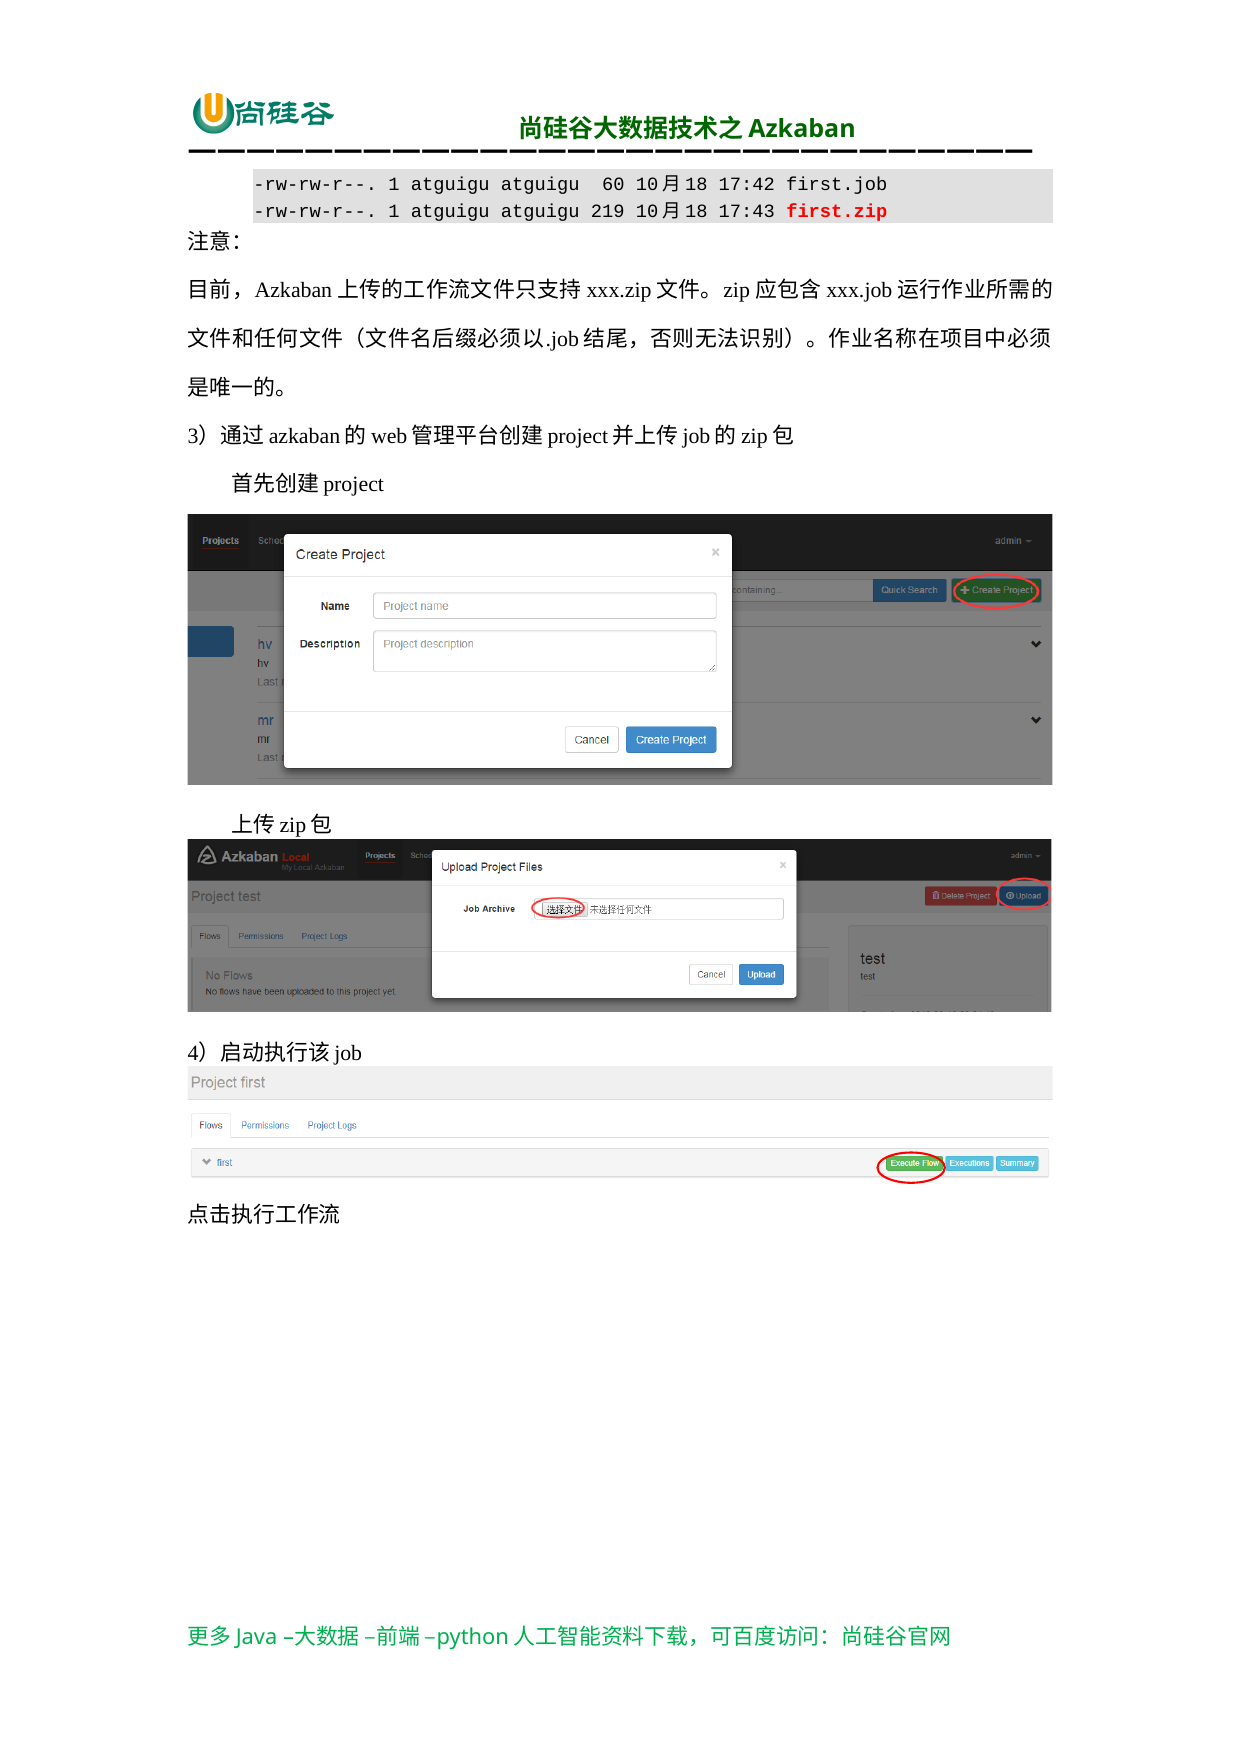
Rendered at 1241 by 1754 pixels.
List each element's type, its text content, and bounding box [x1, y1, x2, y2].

text -rw-rw-r--. 1 atguigu atguigu 219 10月 18 17:43 first.zip [253, 196, 1053, 223]
text 点击执行工作流 [187, 1197, 1053, 1229]
picture [187, 88, 338, 138]
text 首先创建project [187, 466, 1053, 498]
picture [879, 1154, 943, 1181]
text 4）启动执行该job [187, 1034, 1053, 1066]
text 注意： [187, 223, 1053, 256]
text 目前，Azkaban上传的工作流文件只支持xxx.zip文件。zip应包含xxx.job运行作业所需的文件和任何文件（文件名后缀必须以.job结尾，否则无法识别）。作业名称在项目中必须是唯一的。 [187, 272, 1053, 402]
picture [187, 839, 1052, 1012]
picture [187, 514, 1053, 785]
text 上传zip包 [187, 807, 1053, 839]
picture [187, 1066, 1053, 1184]
text 3）通过azkaban的web管理平台创建project并上传job的zip包 [187, 418, 1053, 450]
text -rw-rw-r--. 1 atguigu atguigu 60 10月 18 17:42 first.job [253, 169, 1053, 196]
